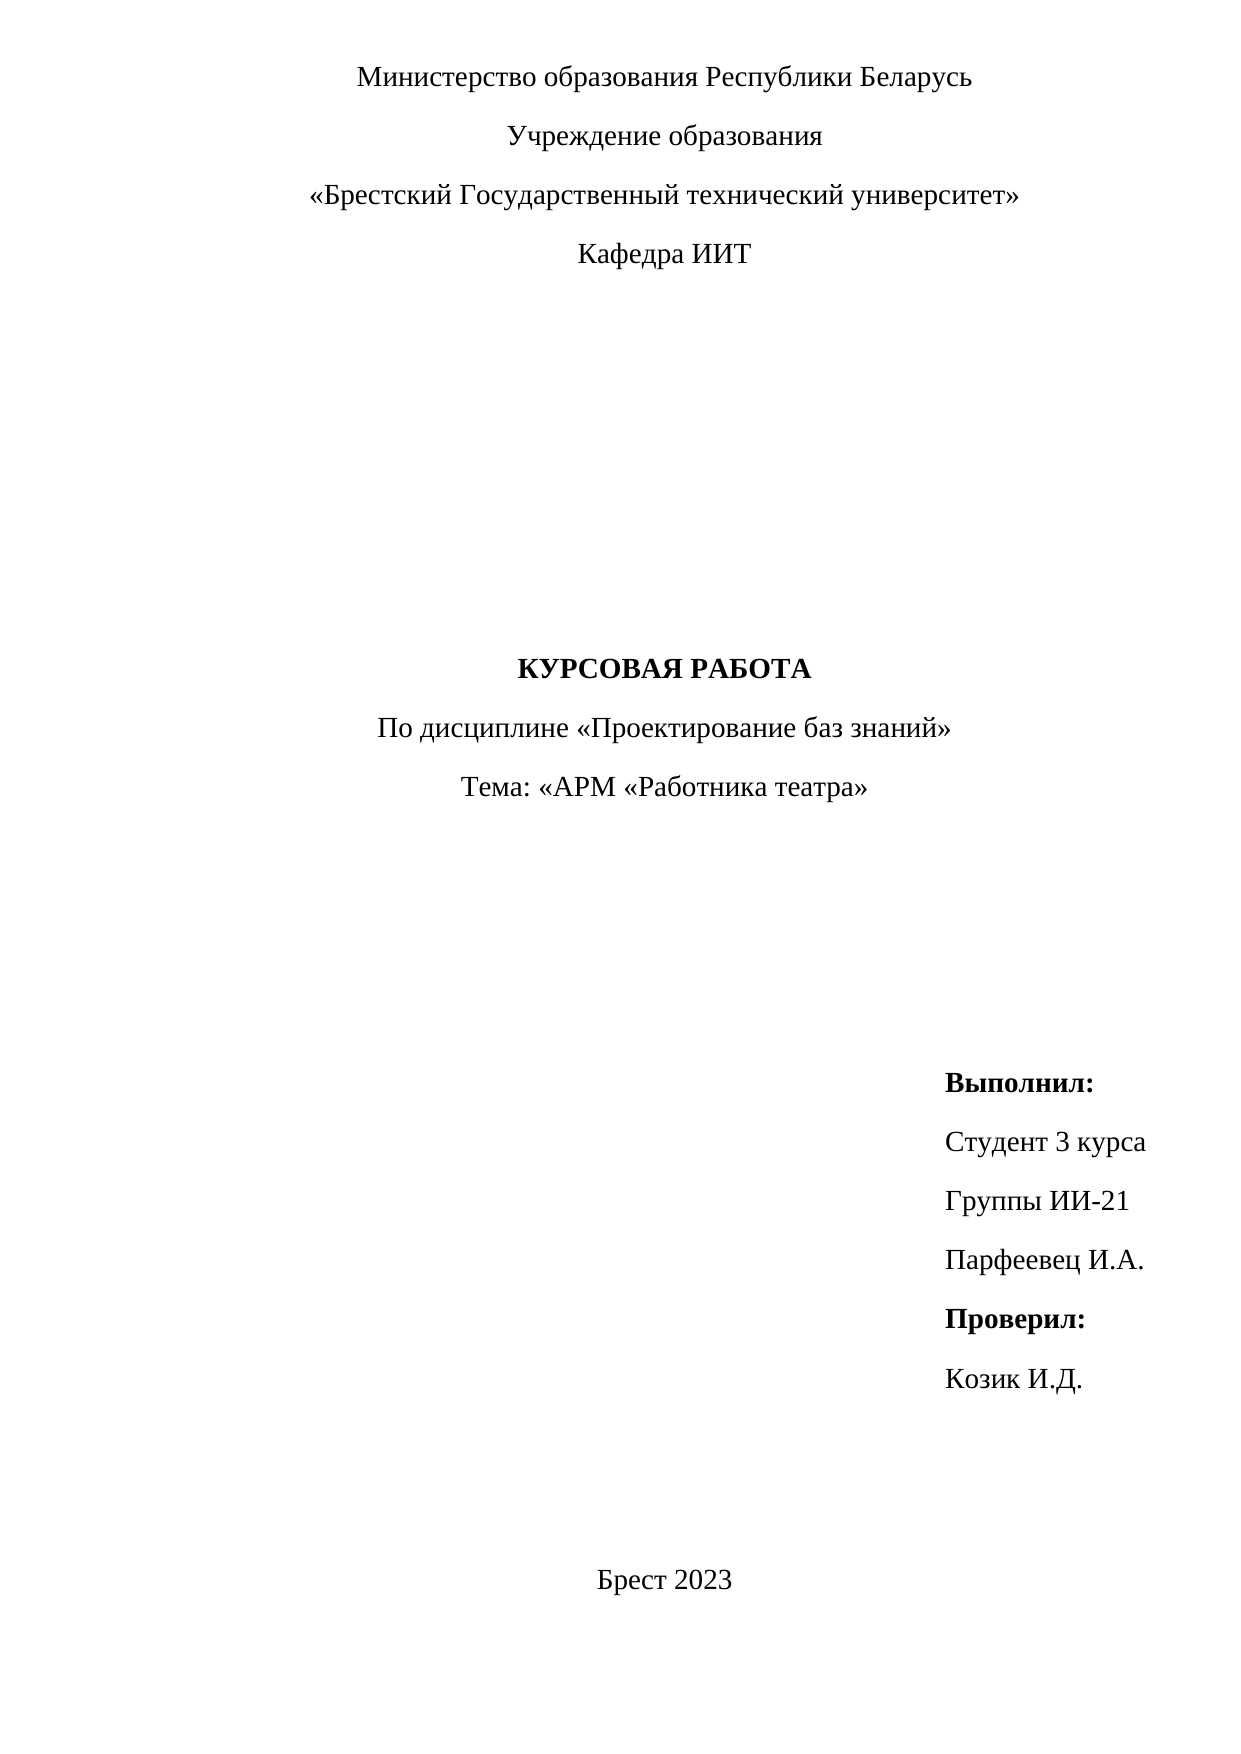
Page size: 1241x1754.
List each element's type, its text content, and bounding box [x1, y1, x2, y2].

text Группы ИИ-21 [945, 1183, 1152, 1217]
text По дисциплине «Проектирование баз знаний» [177, 710, 1152, 743]
text Кафедра ИИТ [177, 237, 1152, 270]
text Козик И.Д. [945, 1361, 1181, 1394]
text Министерство образования Республики Беларусь [177, 59, 1152, 93]
text КУРСОВАЯ РАБОТА [177, 651, 1152, 684]
text «Брестский Государственный технический университет» [177, 177, 1152, 211]
text Учреждение образования [177, 118, 1152, 152]
text Студент 3 курса [945, 1124, 1152, 1158]
text Брест 2023 [177, 1562, 1152, 1596]
text Проверил: [945, 1302, 1152, 1335]
text Выполнил: [945, 1065, 1152, 1098]
text Тема: «АРМ «Работника театра» [177, 769, 1152, 803]
text Парфеевец И.А. [945, 1242, 1152, 1276]
